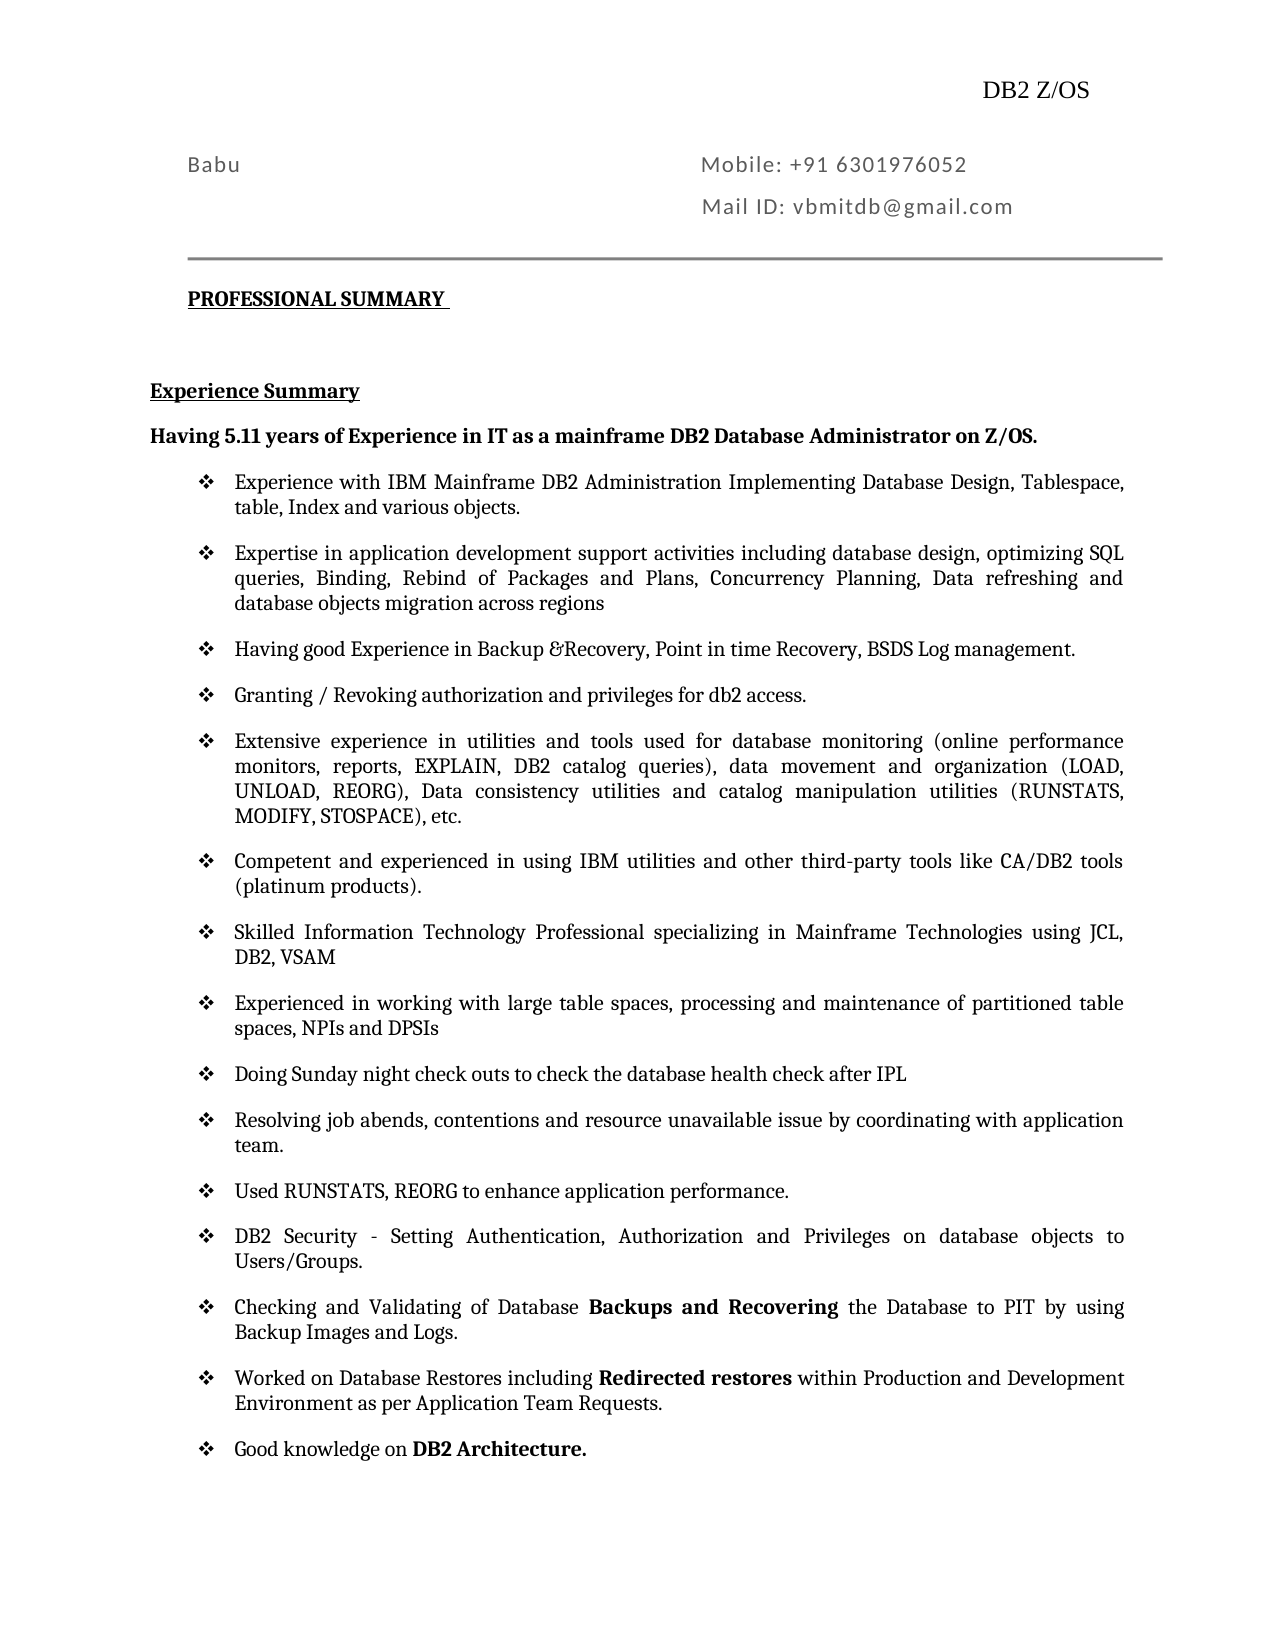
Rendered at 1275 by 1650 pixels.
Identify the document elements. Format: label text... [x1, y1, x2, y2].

list Skilled Information Technology Professional specializing in Mainframe Technologies using JCL, DB2, VSAM [197, 920, 1125, 970]
text Mail ID: vbmitdb@gmail.com [600, 195, 1125, 220]
list Good knowledge on DB2 Architecture. [197, 1436, 1125, 1461]
list Experienced in working with large table spaces, processing and maintenance of partitioned table spaces, NPIs and DPSIs [197, 991, 1125, 1041]
list Doing Sunday night check outs to check the database health check after IPL [197, 1061, 1125, 1086]
list Worked on Database Restores including Redirected restores within Production and Development Environment as per Application Team Requests. [197, 1366, 1125, 1416]
list Having good Experience in Backup &Recovery, Point in time Recovery, BSDS Log management. [197, 636, 1125, 661]
list Granting / Revoking authorization and privileges for db2 access. [197, 682, 1125, 707]
text Professional Summary [187, 286, 1125, 311]
list Resolving job abends, contentions and resource unavailable issue by coordinating with application team. [197, 1107, 1125, 1157]
list Extensive experience in utilities and tools used for database monitoring (online performance monitors, reports, EXPLAIN, DB2 catalog queries), data movement and organization (LOAD, UNLOAD, REORG), Data consistency utilities and catalog manipulation utilities (RUNSTATS, MODIFY, STOSPACE), etc. [197, 728, 1125, 828]
list Expertise in application development support activities including database design, optimizing SQL queries, Binding, Rebind of Packages and Plans, Concurrency Planning, Data refreshing and database objects migration across regions [197, 541, 1125, 616]
list Checking and Validating of Database Backups and Recovering the Database to PIT by using Backup Images and Logs. [197, 1295, 1125, 1345]
list Experience with IBM Mainframe DB2 Administration Implementing Database Design, Tablespace, table, Index and various objects. [197, 470, 1125, 520]
list Used RUNSTATS, REORG to enhance application performance. [197, 1178, 1125, 1203]
list Competent and experienced in using IBM utilities and other third-party tools like CA/DB2 tools (platinum products). [197, 849, 1125, 899]
subtitle Babu Mobile: +91 6301976052 [187, 150, 1125, 178]
text Experience Summary [150, 378, 1125, 403]
list DB2 Security - Setting Authentication, Authorization and Privileges on database objects to Users/Groups. [197, 1224, 1125, 1274]
text Having 5.11 years of Experience in IT as a mainframe DB2 Database Administrator on Z/OS. [150, 424, 1125, 449]
